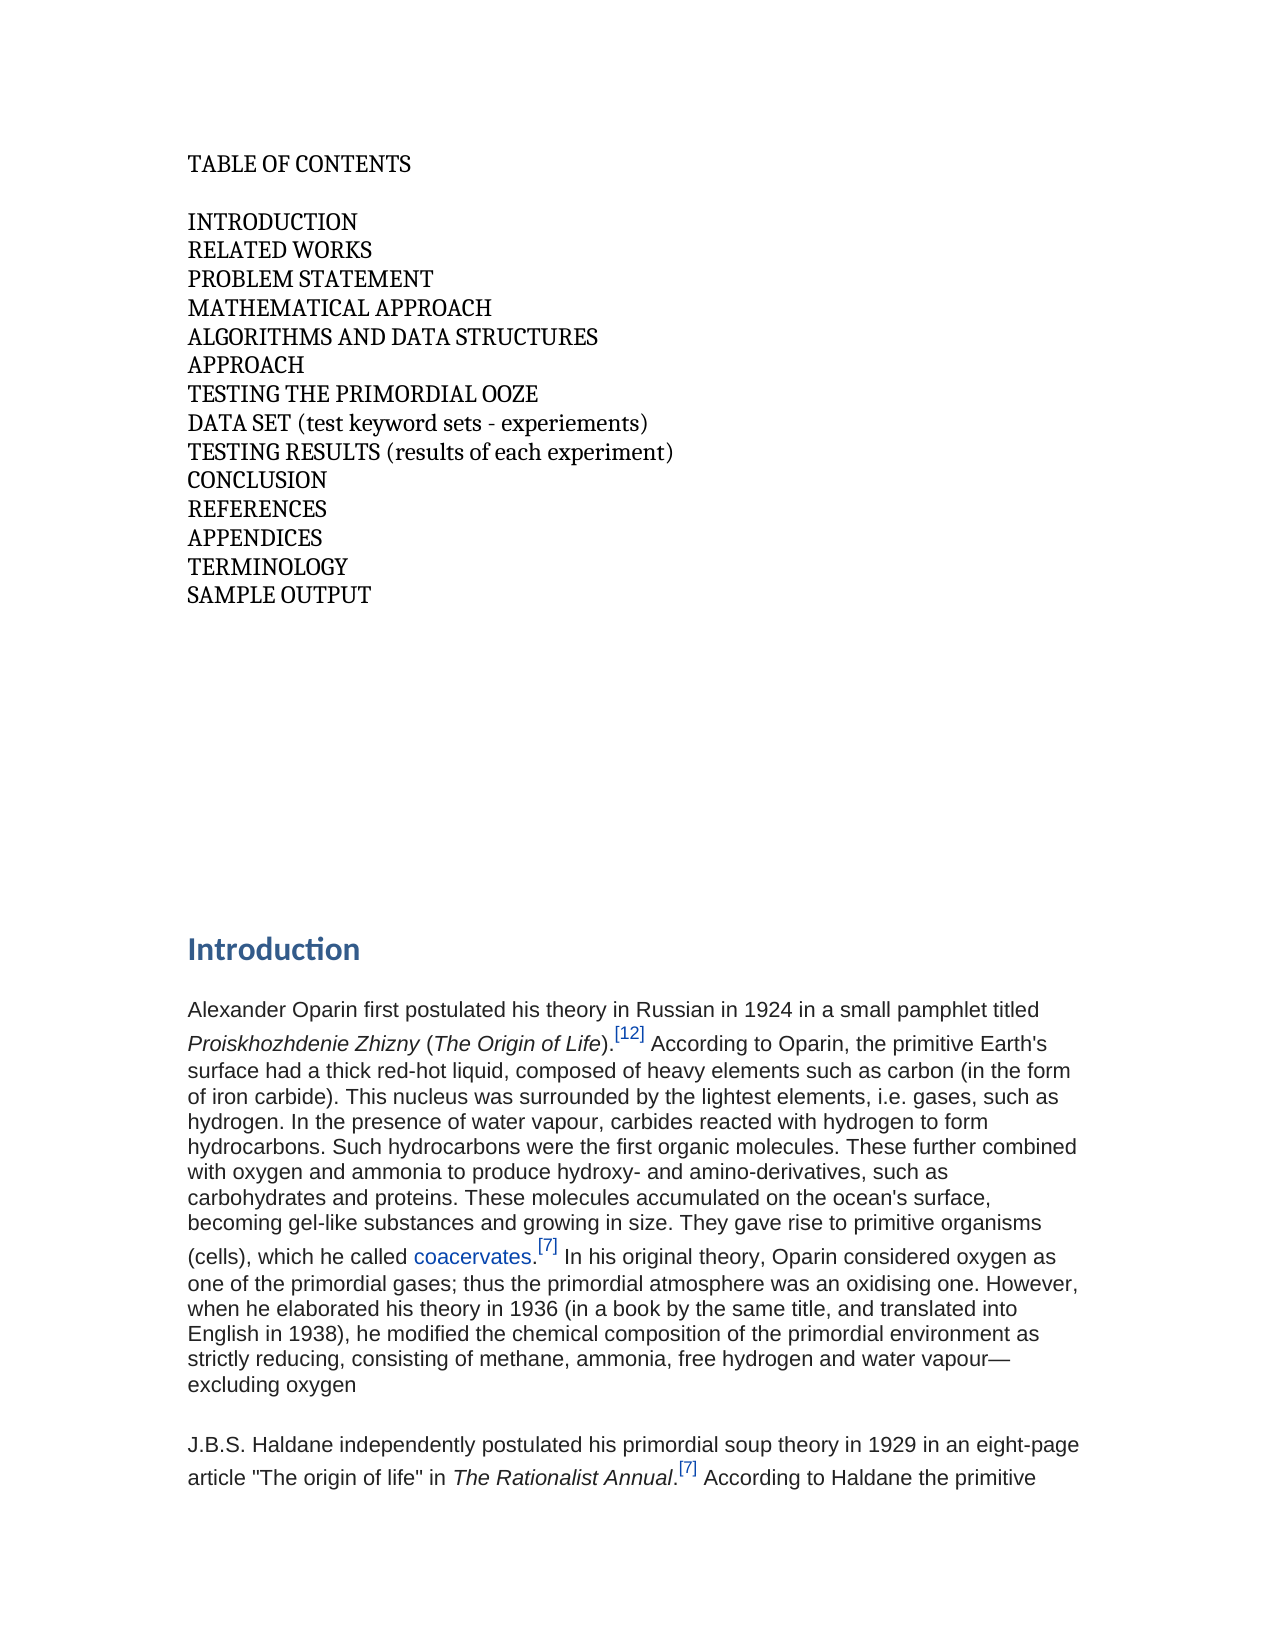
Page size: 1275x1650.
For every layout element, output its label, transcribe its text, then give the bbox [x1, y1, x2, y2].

text RELATED WORKS [187, 236, 1087, 265]
text TESTING THE PRIMORDIAL OOZE [187, 380, 1087, 409]
text MATHEMATICAL APPROACH [187, 294, 1087, 322]
text TABLE OF CONTENTS [187, 150, 1087, 179]
text DATA SET (test keyword sets - experiements) [187, 409, 1087, 437]
text SAMPLE OUTPUT [187, 581, 1087, 610]
text TERMINOLOGY [187, 552, 1087, 581]
text APPROACH [187, 351, 1087, 380]
text CONCLUSION [187, 466, 1087, 495]
text ALGORITHMS AND DATA STRUCTURES [187, 322, 1087, 351]
subtitle Introduction [187, 928, 1087, 968]
text TESTING RESULTS (results of each experiment) [187, 437, 1087, 466]
text INTRODUCTION [187, 207, 1087, 236]
text APPENDICES [187, 524, 1087, 552]
text PROBLEM STATEMENT [187, 265, 1087, 294]
text REFERENCES [187, 495, 1087, 524]
text Alexander Oparin first postulated his theory in Russian in 1924 in a small pamphlet titled Proiskhozhdenie Zhizny (The Origin of Life).[12] According to Oparin, the primitive Earth's surface had a thick red-hot liquid, composed of heavy elements such as carbon (in the form of iron carbide). This nucleus was surrounded by the lightest elements, i.e. gases, such as hydrogen. In the presence of water vapour, carbides reacted with hydrogen to form hydrocarbons. Such hydrocarbons were the first organic molecules. These further combined with oxygen and ammonia to produce hydroxy- and amino-derivatives, such as carbohydrates and proteins. These molecules accumulated on the ocean's surface, becoming gel-like substances and growing in size. They gave rise to primitive organisms (cells), which he called coacervates.[7] In his original theory, Oparin considered oxygen as one of the primordial gases; thus the primordial atmosphere was an oxidising one. However, when he elaborated his theory in 1936 (in a book by the same title, and translated into English in 1938), he modified the chemical composition of the primordial environment as strictly reducing, consisting of methane, ammonia, free hydrogen and water vapour—excluding oxygen [187, 997, 1087, 1397]
